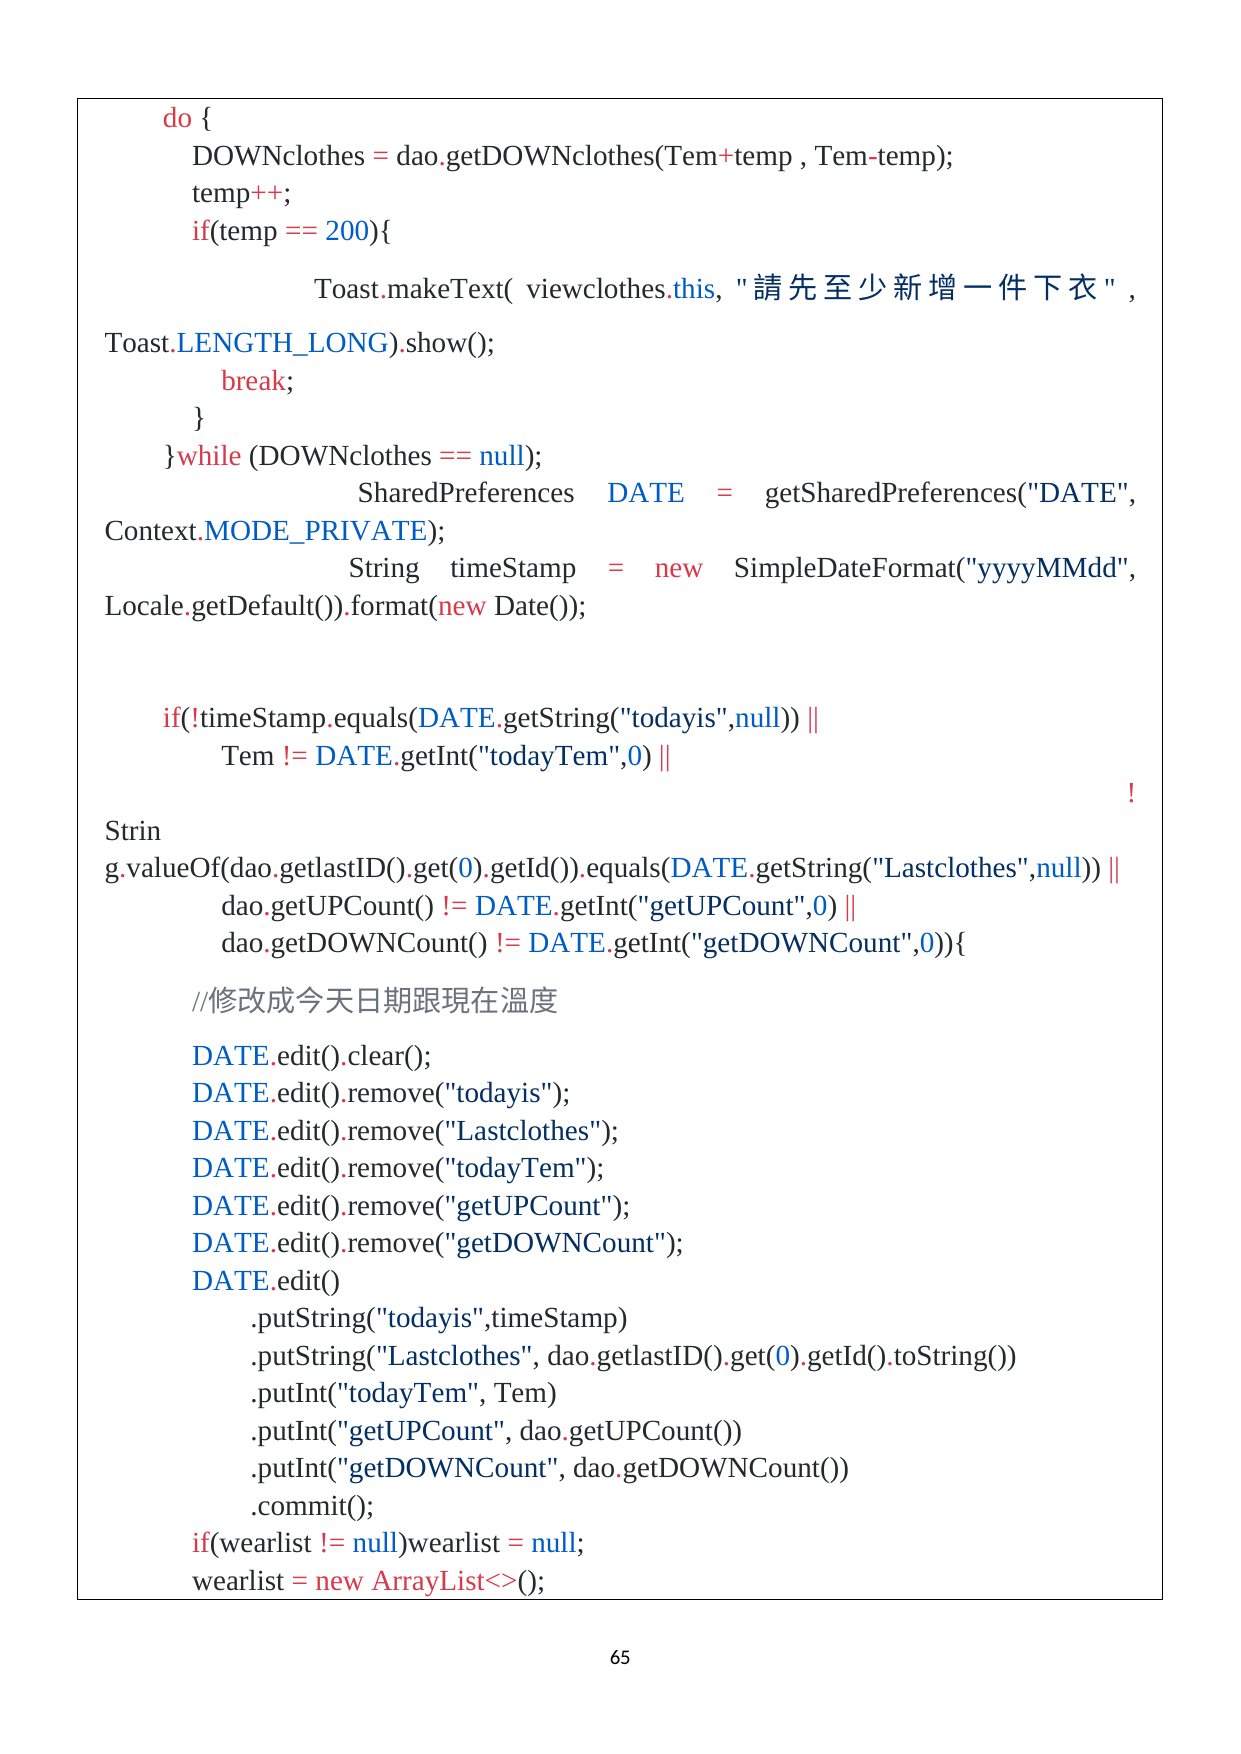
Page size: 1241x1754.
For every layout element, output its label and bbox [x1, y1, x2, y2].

table_cell [1152, 99, 1162, 1599]
table_cell [78, 99, 89, 1599]
